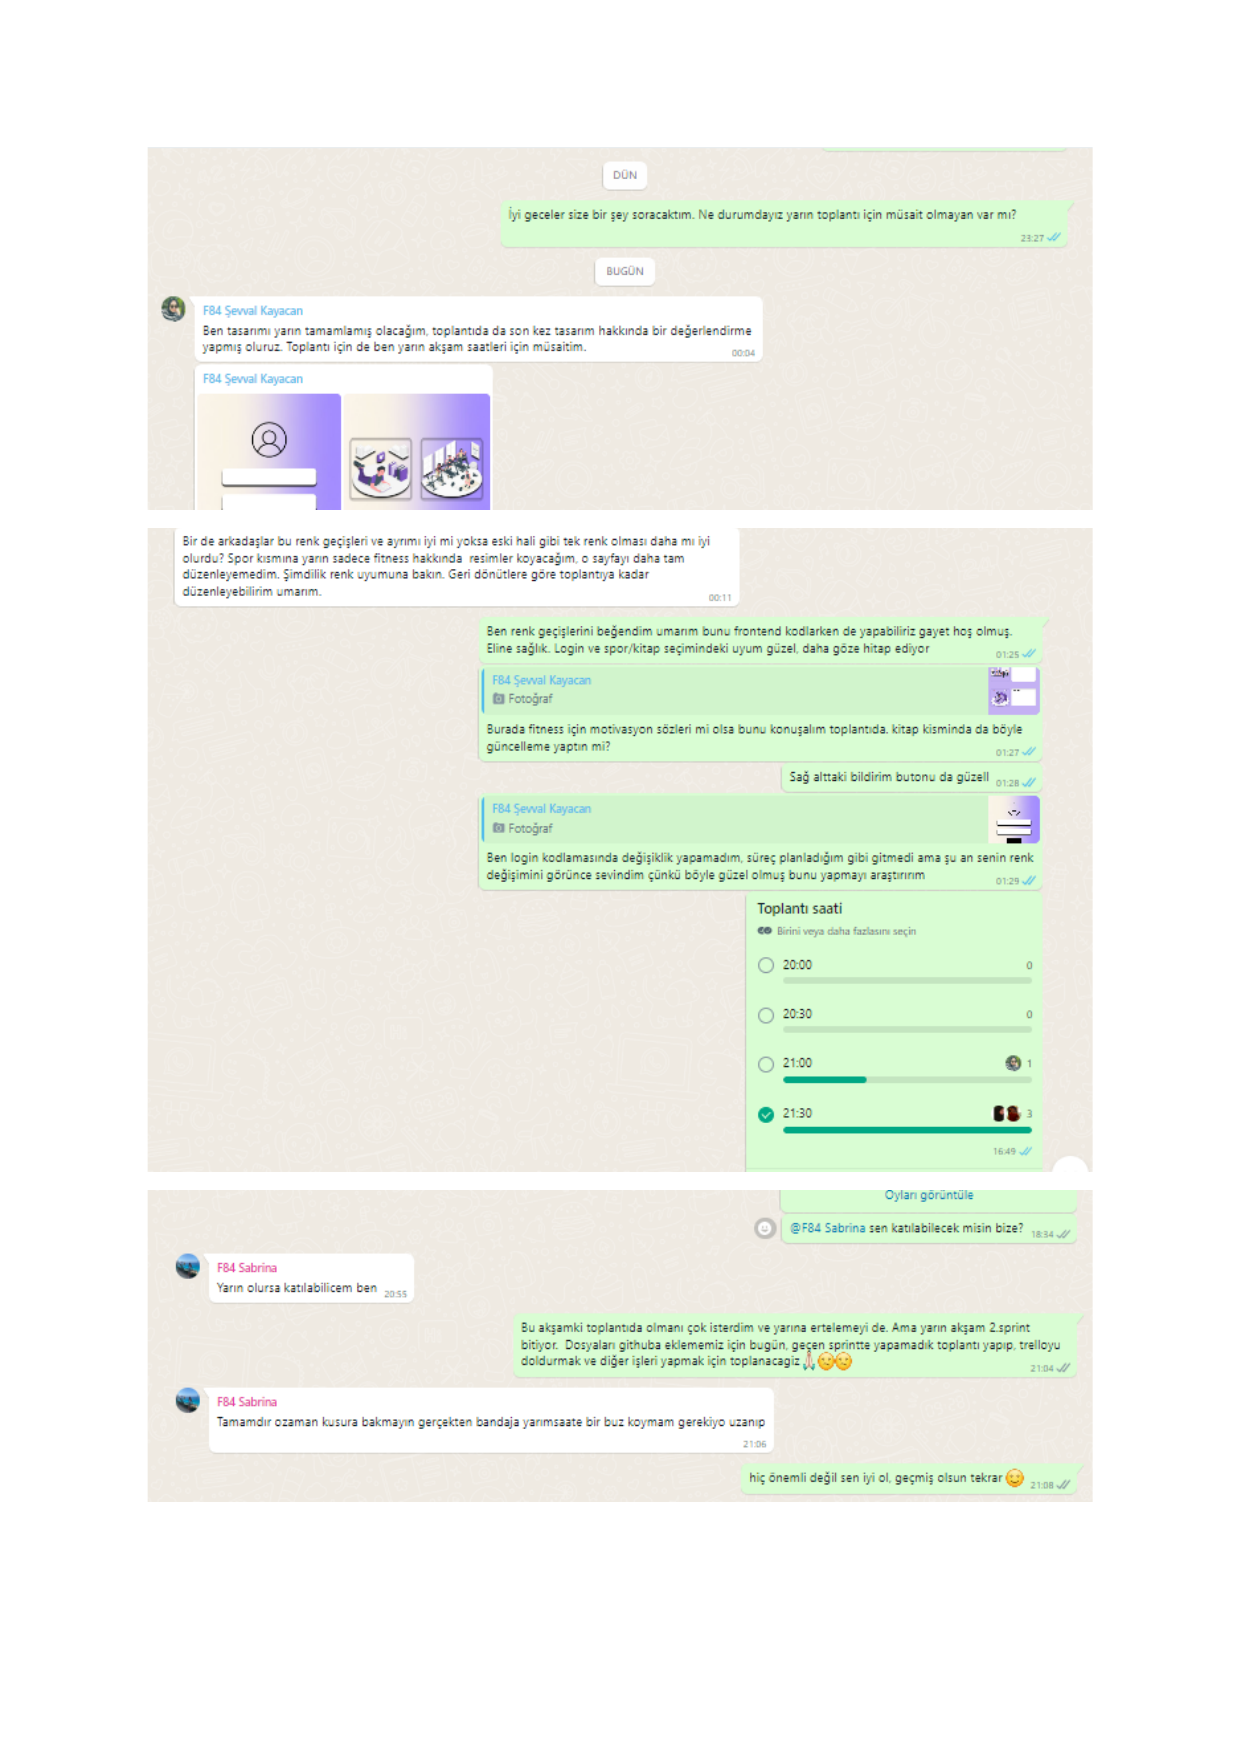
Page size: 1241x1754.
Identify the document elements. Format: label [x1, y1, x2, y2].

picture [147, 528, 1093, 1172]
picture [147, 147, 1093, 510]
picture [147, 1190, 1093, 1502]
